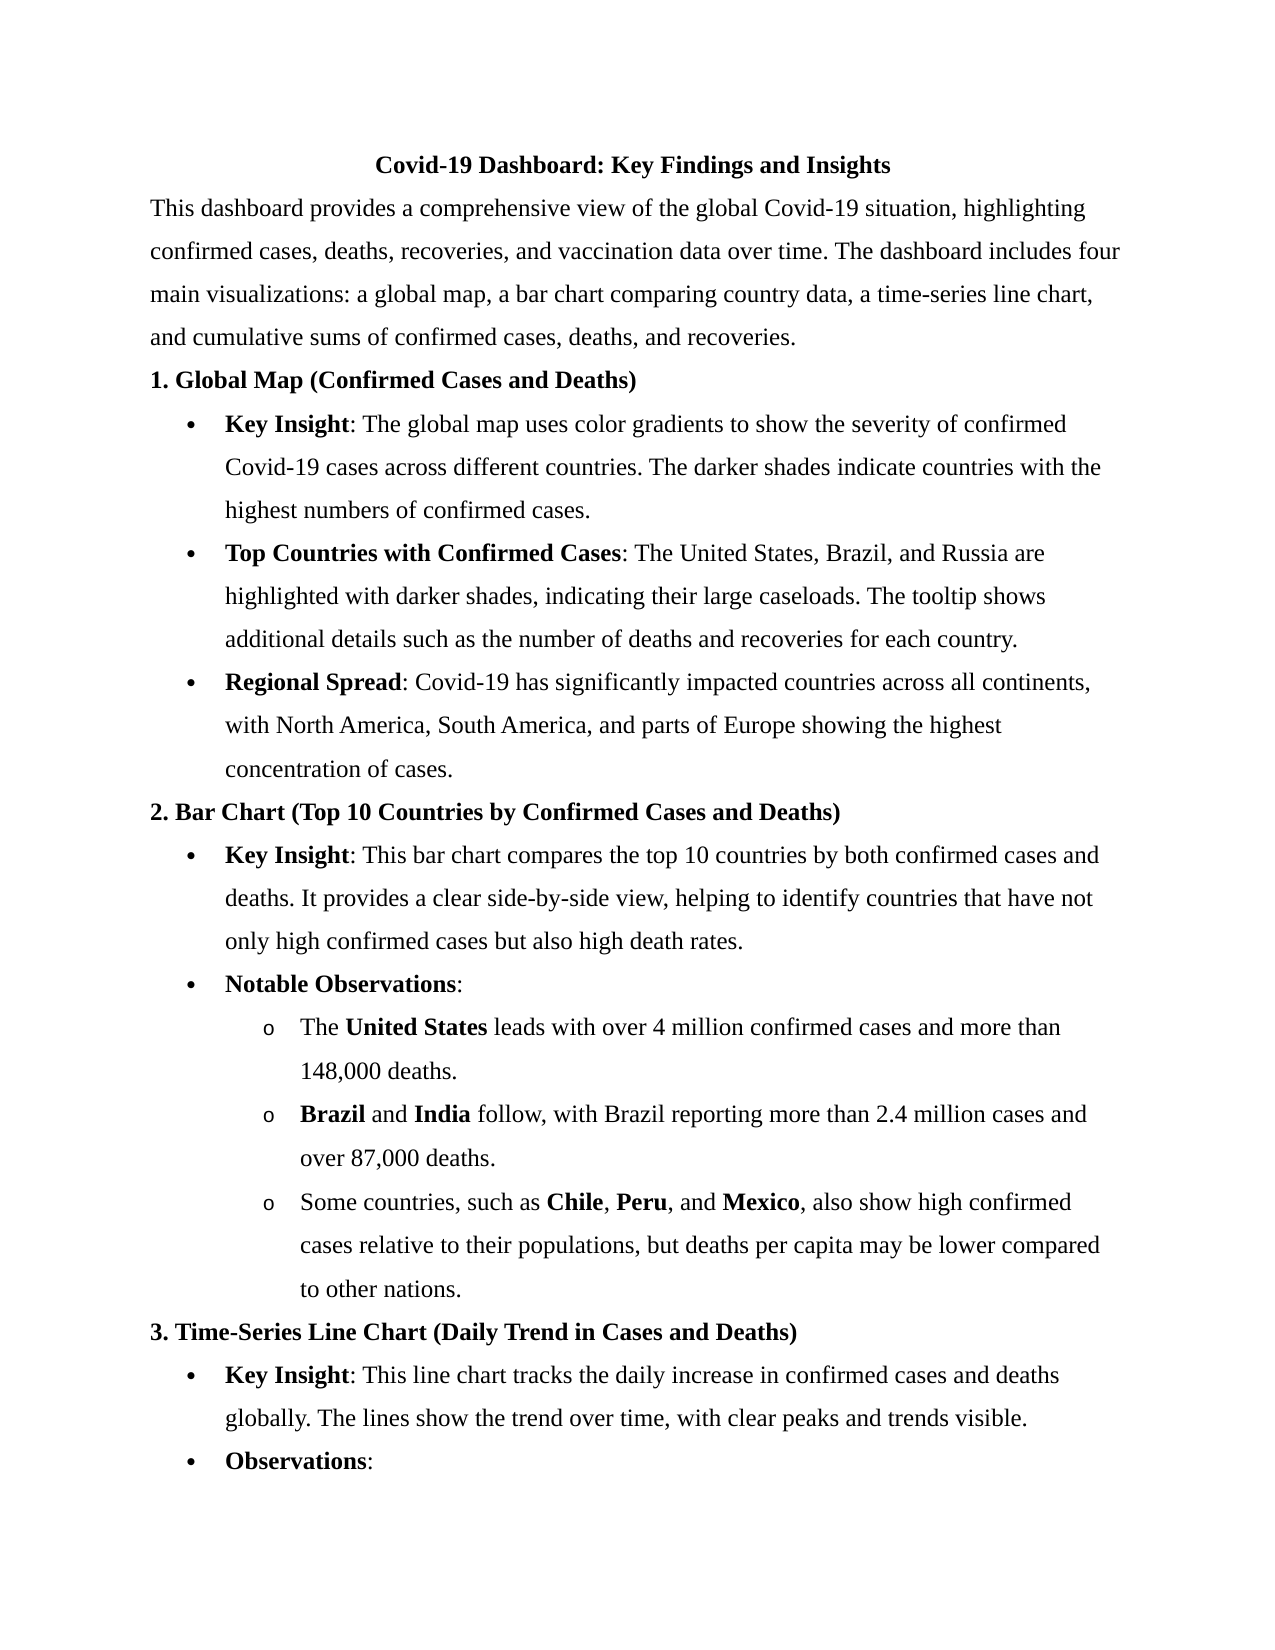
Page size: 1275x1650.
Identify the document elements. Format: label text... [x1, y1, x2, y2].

list Regional Spread: Covid-19 has significantly impacted countries across all continents, with North America, South America, and parts of Europe showing the highest concentration of cases. [187, 667, 1125, 782]
list Brazil and India follow, with Brazil reporting more than 2.4 million cases and over 87,000 deaths. [262, 1099, 1125, 1172]
text 3. Time-Series Line Chart (Daily Trend in Cases and Deaths) [150, 1317, 1125, 1346]
list Top Countries with Confirmed Cases: The United States, Brazil, and Russia are highlighted with darker shades, indicating their large caseloads. The tooltip shows additional details such as the number of deaths and recoveries for each country. [187, 538, 1125, 653]
list Key Insight: This line chart tracks the daily increase in confirmed cases and deaths globally. The lines show the trend over time, with clear peaks and trends visible. [187, 1360, 1125, 1432]
list Key Insight: The global map uses color gradients to show the severity of confirmed Covid-19 cases across different countries. The darker shades indicate countries with the highest numbers of confirmed cases. [187, 409, 1125, 524]
list Observations: [187, 1446, 1125, 1475]
list Key Insight: This bar chart compares the top 10 countries by both confirmed cases and deaths. It provides a clear side-by-side view, helping to identify countries that have not only high confirmed cases but also high death rates. [187, 840, 1125, 955]
list Notable Observations: [187, 969, 1125, 998]
text Covid-19 Dashboard: Key Findings and Insights [300, 150, 1125, 179]
text 2. Bar Chart (Top 10 Countries by Confirmed Cases and Deaths) [150, 797, 1125, 826]
list Some countries, such as Chile, Peru, and Mexico, also show high confirmed cases relative to their populations, but deaths per capita may be lower compared to other nations. [262, 1187, 1125, 1302]
text This dashboard provides a comprehensive view of the global Covid-19 situation, highlighting confirmed cases, deaths, recoveries, and vaccination data over time. The dashboard includes four main visualizations: a global map, a bar chart comparing country data, a time-series line chart, and cumulative sums of confirmed cases, deaths, and recoveries. [150, 193, 1125, 351]
list The United States leads with over 4 million confirmed cases and more than 148,000 deaths. [262, 1012, 1125, 1085]
text 1. Global Map (Confirmed Cases and Deaths) [150, 366, 1125, 394]
